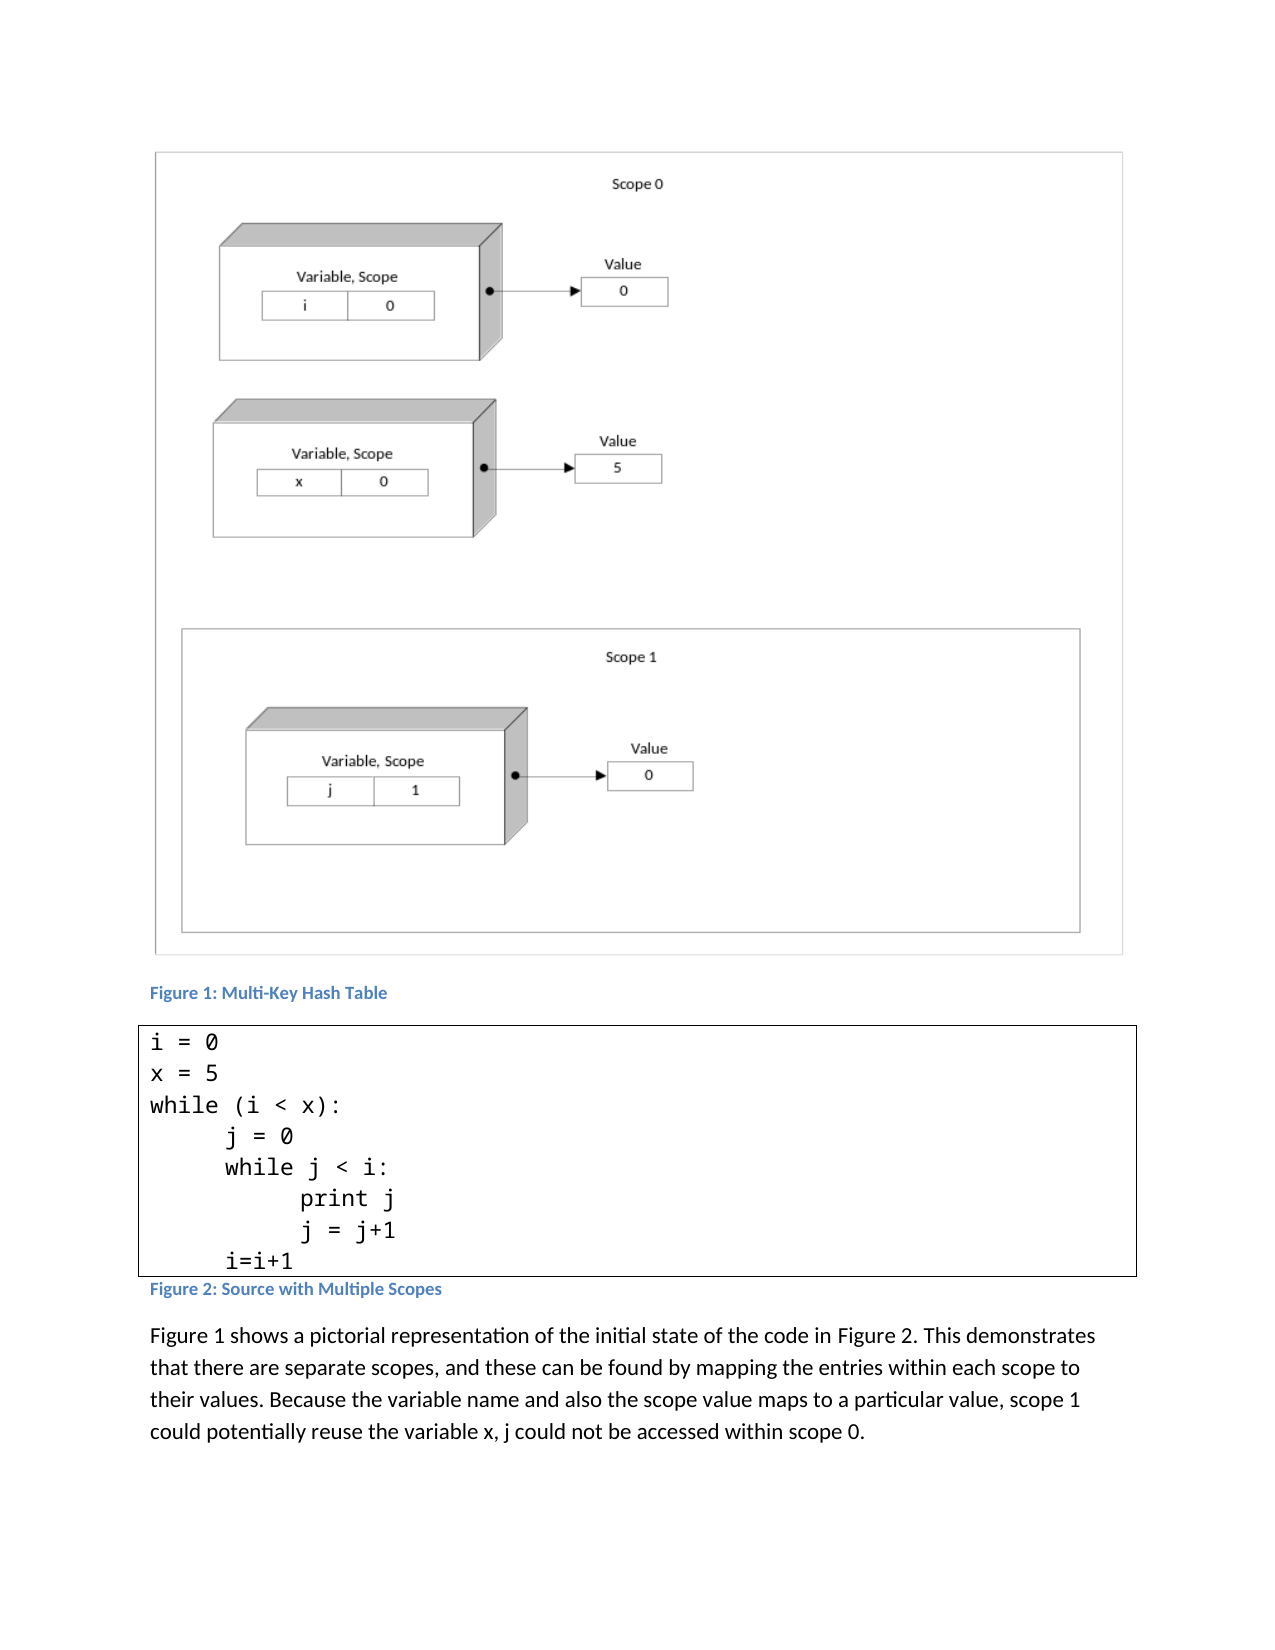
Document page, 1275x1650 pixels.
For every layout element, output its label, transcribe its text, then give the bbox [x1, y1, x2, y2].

text Figure 1 shows a pictorial representation of the initial state of the code in Figure 2. This demonstrates that there are separate scopes, and these can be found by mapping the entries within each scope to their values. Because the variable name and also the scope value maps to a particular value, scope 1 could potentially reuse the variable x, j could not be accessed within scope 0. [150, 1321, 1125, 1445]
table_header i = 0 x = 5 while (i < x): j = 0 while j < i: print j j = j+1 i=i+1 [139, 1026, 1136, 1276]
